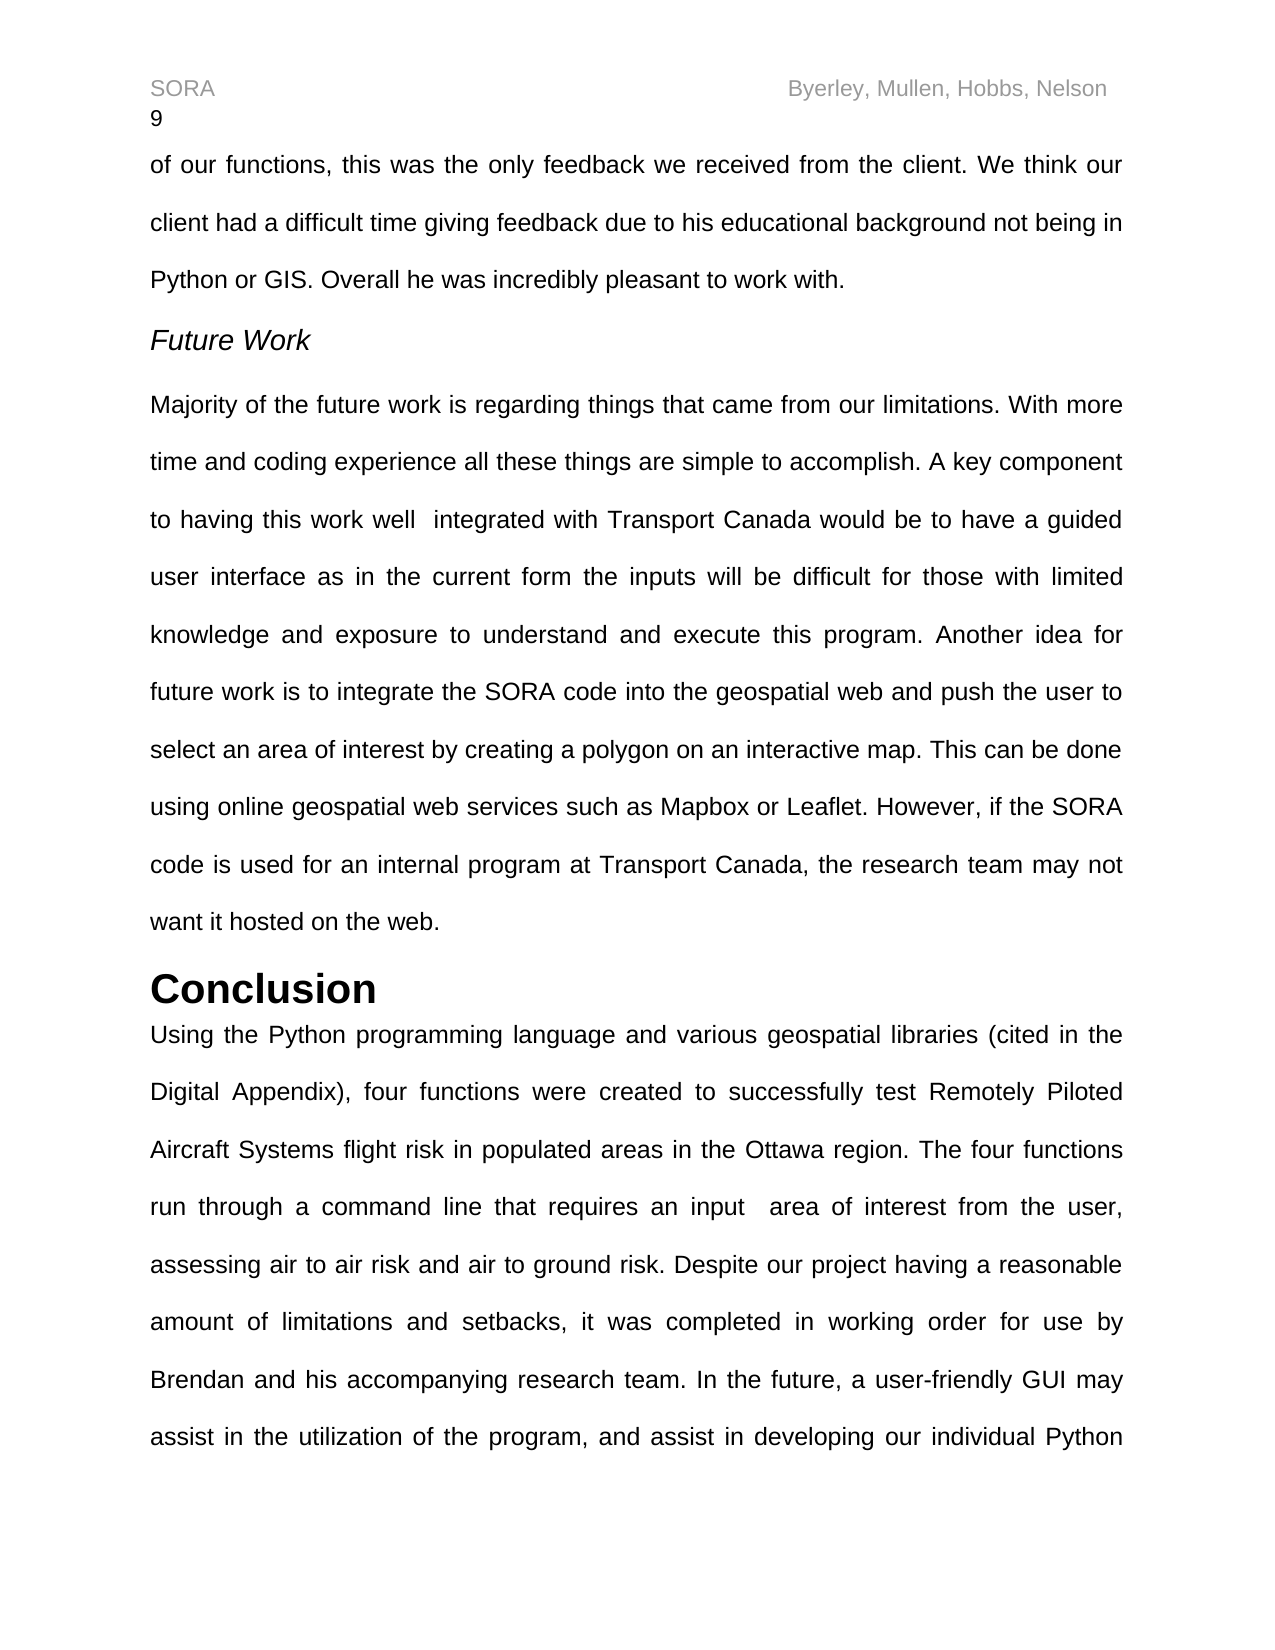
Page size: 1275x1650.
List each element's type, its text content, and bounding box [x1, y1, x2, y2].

text Conclusion [150, 964, 1125, 1012]
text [150, 1020, 1125, 1451]
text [150, 150, 1125, 294]
text Future Work [150, 322, 1125, 356]
text Majority of the future work is regarding things that came from our limitations. With more time and coding experience all these things are simple to accomplish. A key component to having this work well integrated with Transport Canada would be to have a guided user interface as in the current form the inputs will be difficult for those with limited knowledge and exposure to understand and execute this program. Another idea for future work is to integrate the SORA code into the geospatial web and push the user to select an area of interest by creating a polygon on an interactive map. This can be done using online geospatial web services such as Mapbox or Leaflet. However, if the SORA code is used for an internal program at Transport Canada, the research team may not want it hosted on the web. [150, 389, 1125, 936]
